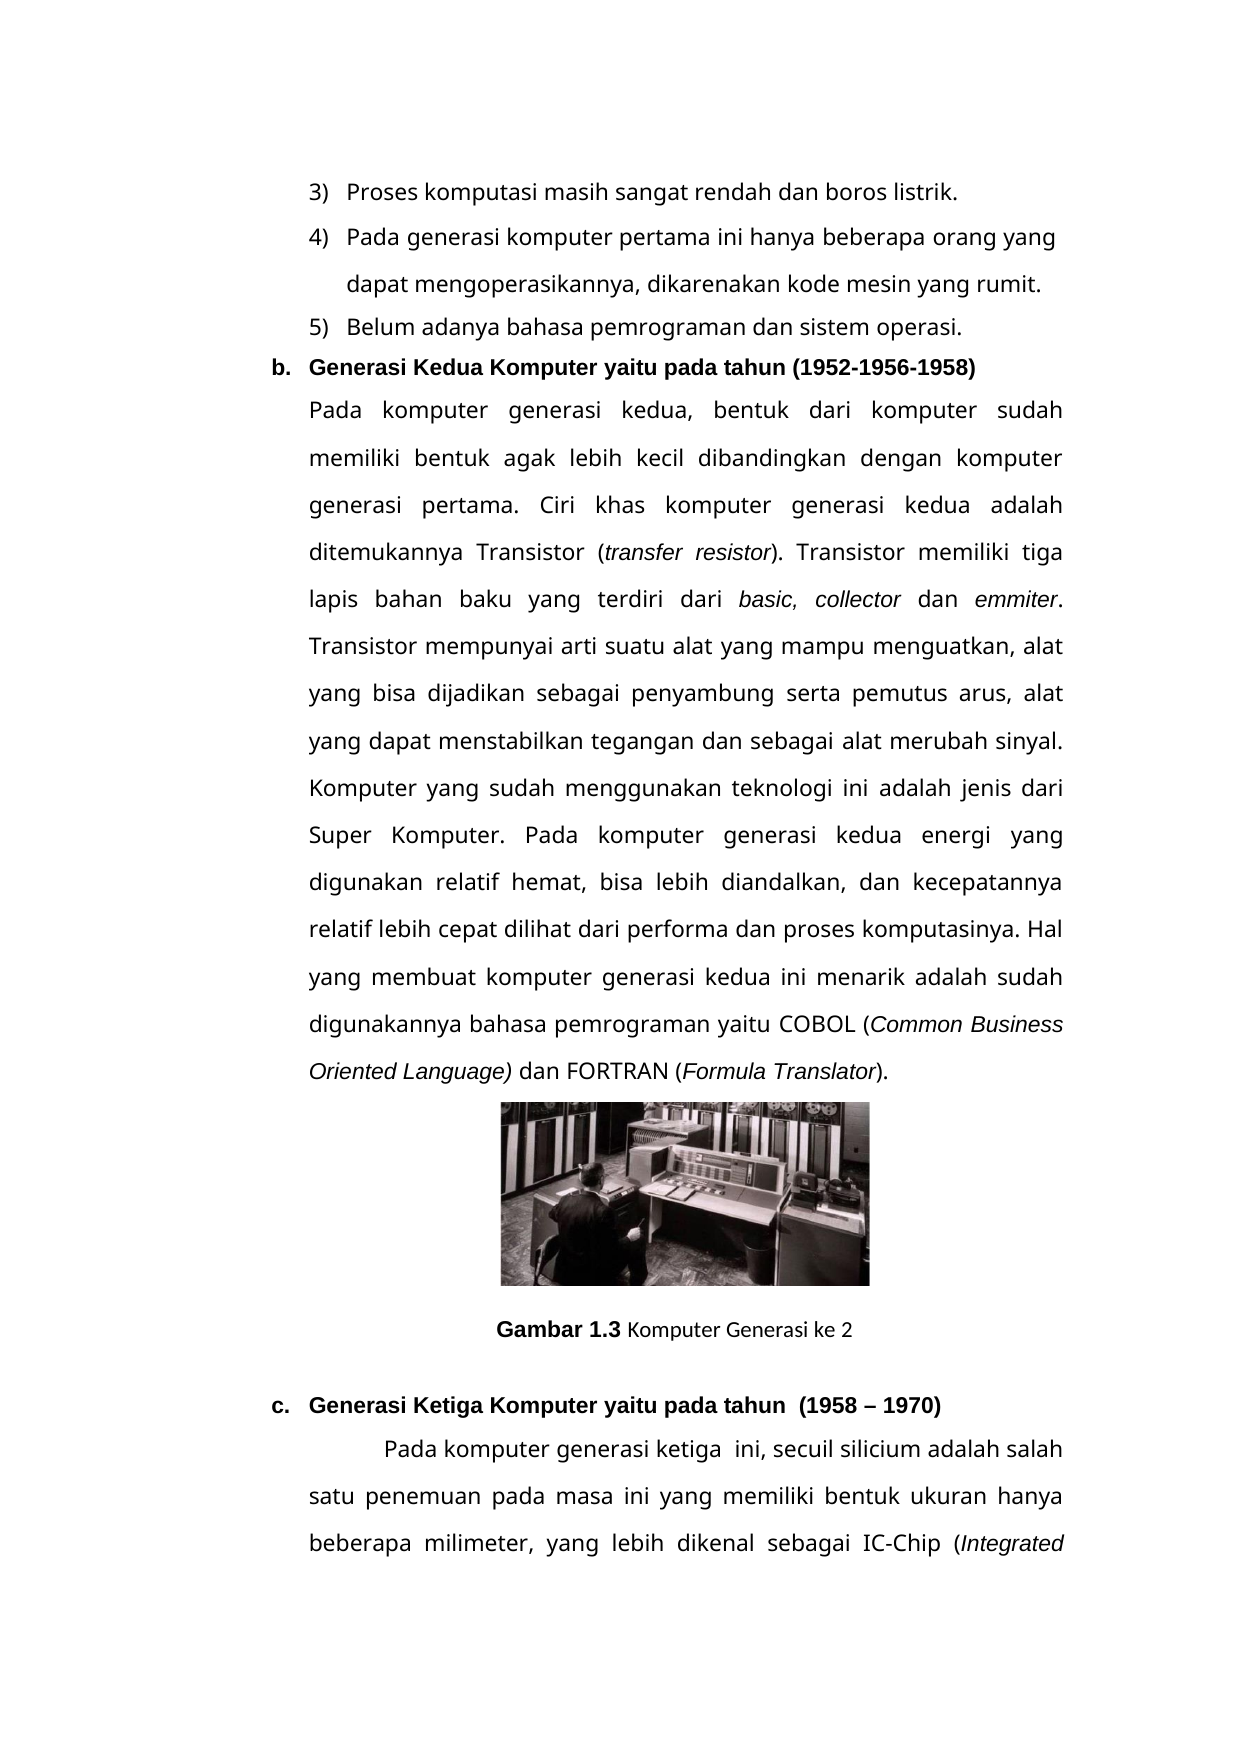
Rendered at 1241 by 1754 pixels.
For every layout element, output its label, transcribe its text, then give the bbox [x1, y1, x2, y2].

list Pada generasi komputer pertama ini hanya beberapa orang yang dapat mengoperasikannya, dikarenakan kode mesin yang rumit. [308, 221, 1063, 299]
list Belum adanya bahasa pemrograman dan sistem operasi. [308, 315, 1173, 341]
subtitle Generasi Ketiga Komputer yaitu pada tahun (1958 – 1970) [271, 1392, 1173, 1418]
list Proses komputasi masih sangat rendah dan boros listrik. [308, 176, 1173, 207]
picture [500, 1102, 870, 1286]
text Gambar 1.3 Komputer Generasi ke 2 [496, 1315, 1173, 1343]
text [308, 1432, 1063, 1558]
text Pada komputer generasi kedua, bentuk dari komputer sudah memiliki bentuk agak lebih kecil dibandingkan dengan komputer generasi pertama. Ciri khas komputer generasi kedua adalah ditemukannya Transistor (transfer resistor). Transistor memiliki tiga lapis bahan baku yang terdiri dari basic, collector dan emmiter. Transistor mempunyai arti suatu alat yang mampu menguatkan, alat yang bisa dijadikan sebagai penyambung serta pemutus arus, alat yang dapat menstabilkan tegangan dan sebagai alat merubah sinyal. Komputer yang sudah menggunakan teknologi ini adalah jenis dari Super Komputer. Pada komputer generasi kedua energi yang digunakan relatif hemat, bisa lebih diandalkan, dan kecepatannya relatif lebih cepat dilihat dari performa dan proses komputasinya. Hal yang membuat komputer generasi kedua ini menarik adalah sudah digunakannya bahasa pemrograman yaitu COBOL (Common Business Oriented Language) dan FORTRAN (Formula Translator). [308, 394, 1063, 1086]
subtitle Generasi Kedua Komputer yaitu pada tahun (1952-1956-1958) [271, 354, 1173, 380]
